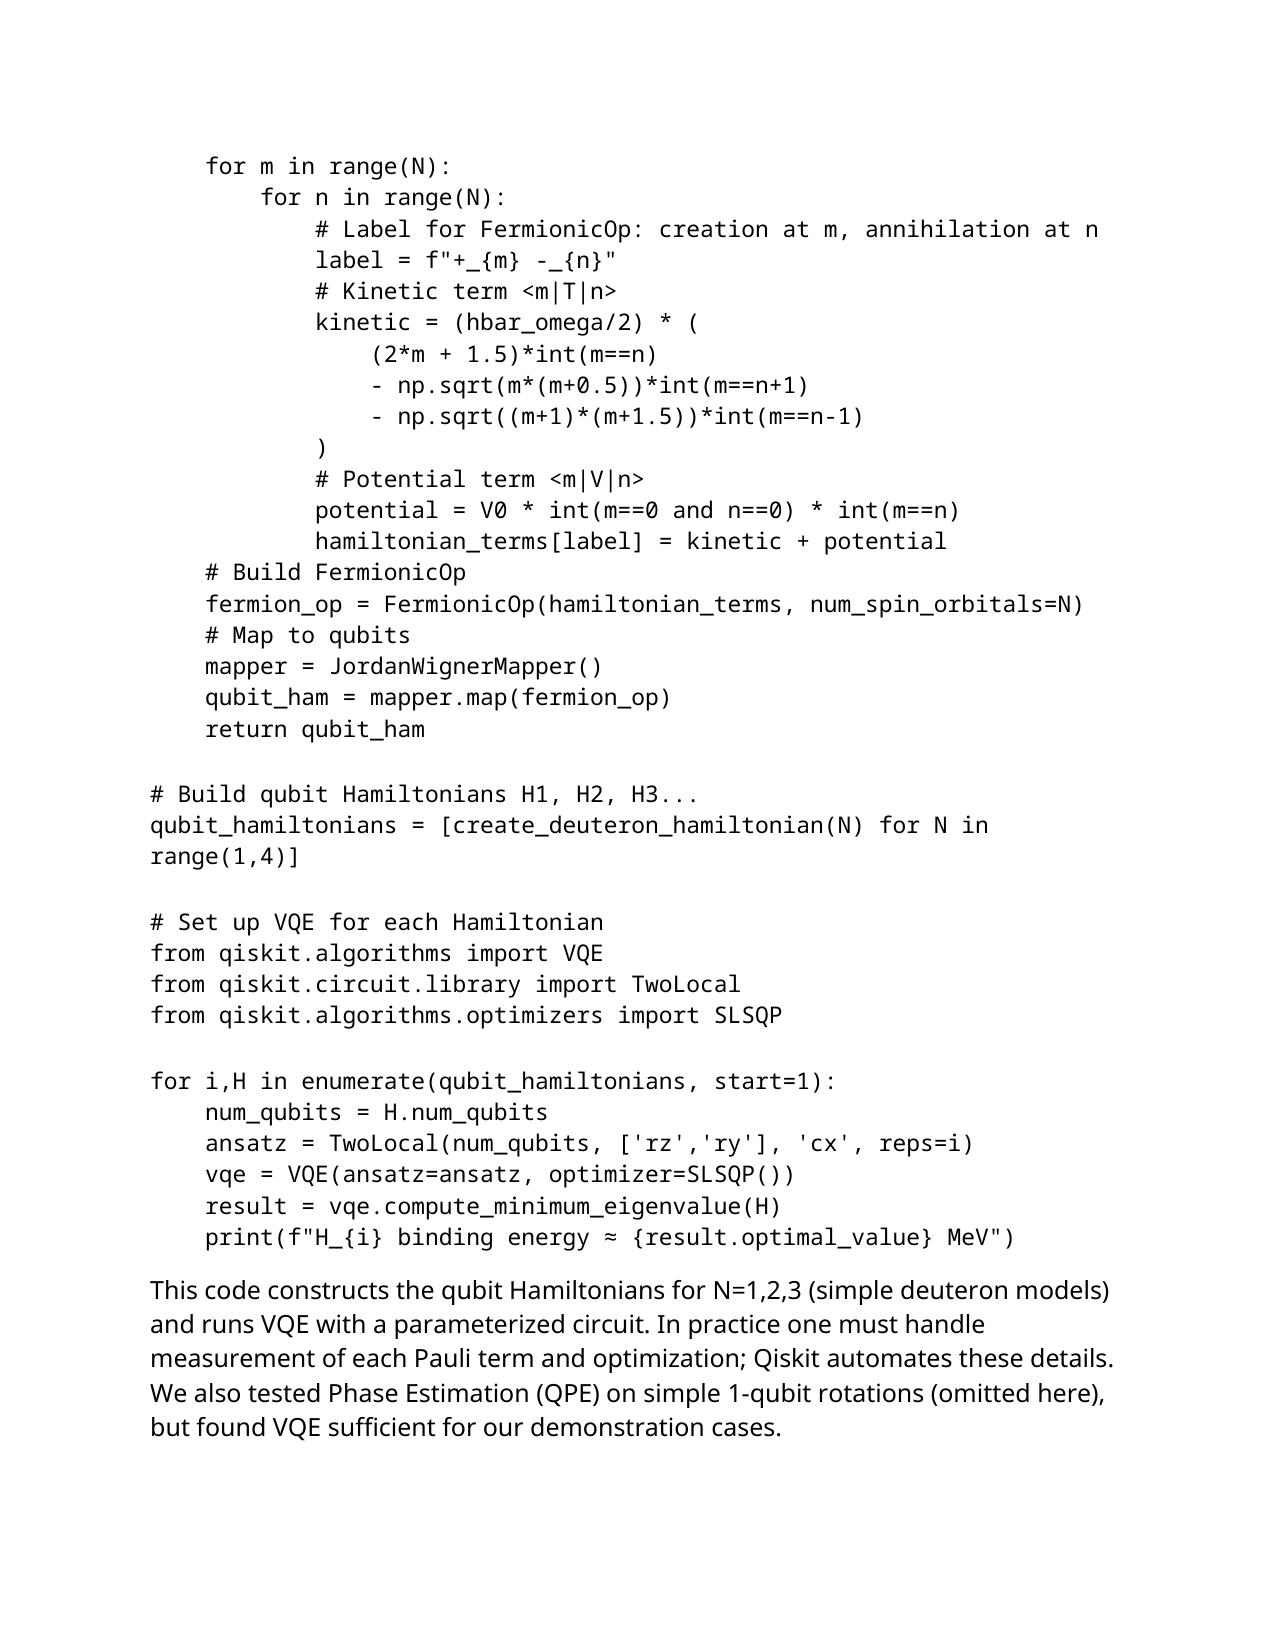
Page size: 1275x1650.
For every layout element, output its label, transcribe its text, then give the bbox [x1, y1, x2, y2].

text This code constructs the qubit Hamiltonians for N=1,2,3 (simple deuteron models) and runs VQE with a parameterized circuit. In practice one must handle measurement of each Pauli term and optimization; Qiskit automates these details. We also tested Phase Estimation (QPE) on simple 1-qubit rotations (omitted here), but found VQE sufficient for our demonstration cases. [150, 1273, 1125, 1443]
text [150, 150, 1125, 1252]
